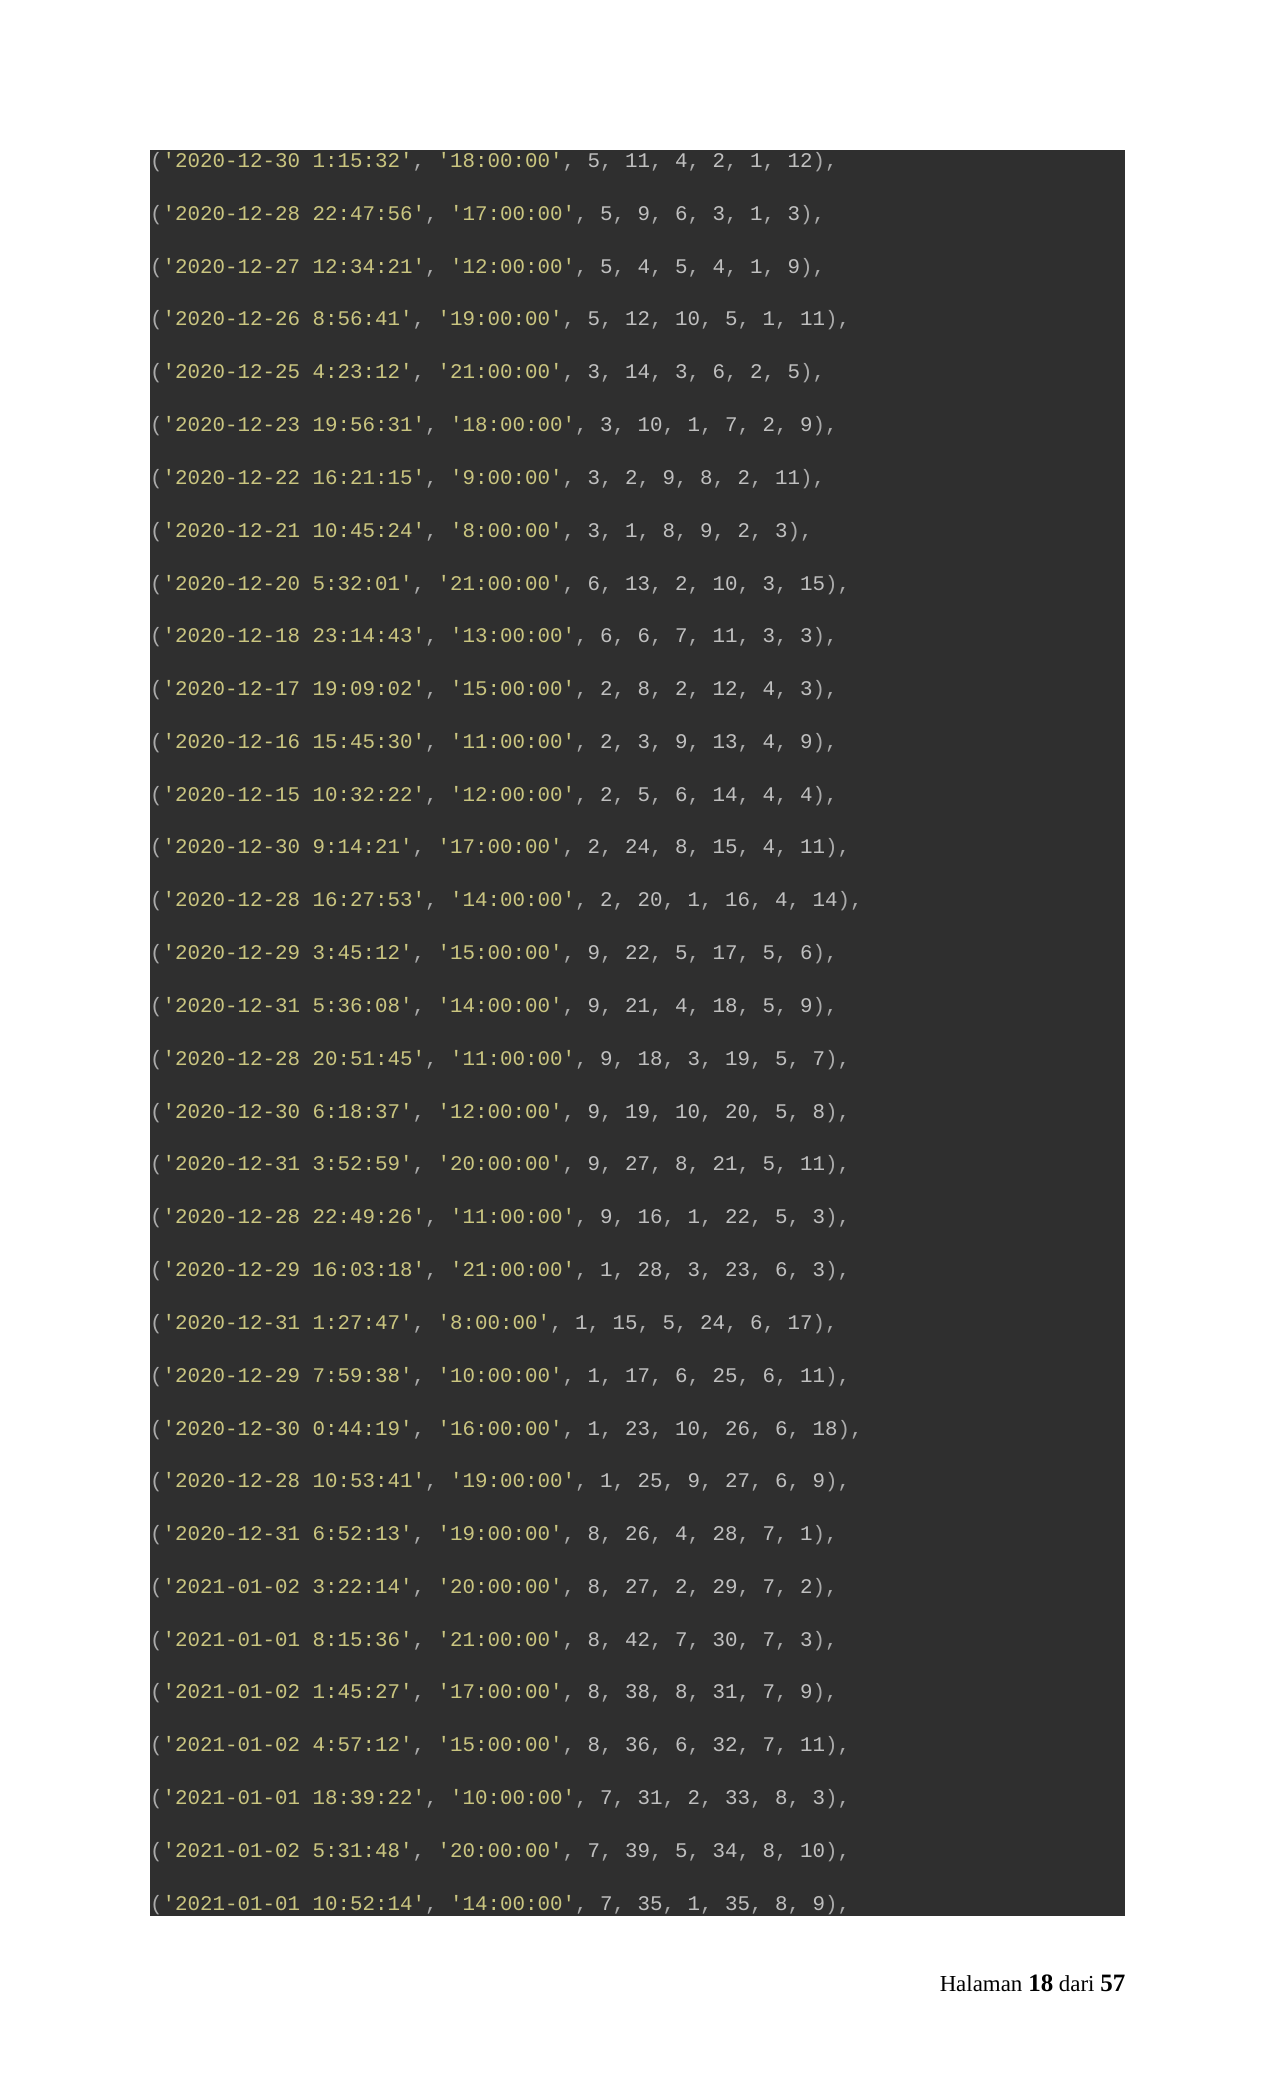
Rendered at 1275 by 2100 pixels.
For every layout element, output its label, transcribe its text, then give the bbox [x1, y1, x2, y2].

text ('2020-12-21 10:45:24', '8:00:00', 3, 1, 8, 9, 2, 3), [150, 520, 1125, 543]
text ('2020-12-31 6:52:13', '19:00:00', 8, 26, 4, 28, 7, 1), [150, 1523, 1125, 1547]
text ('2020-12-29 16:03:18', '21:00:00', 1, 28, 3, 23, 6, 3), [150, 1259, 1125, 1283]
text ('2020-12-20 5:32:01', '21:00:00', 6, 13, 2, 10, 3, 15), [150, 572, 1125, 596]
text ('2020-12-30 9:14:21', '17:00:00', 2, 24, 8, 15, 4, 11), [150, 837, 1125, 860]
text ('2021-01-02 3:22:14', '20:00:00', 8, 27, 2, 29, 7, 2), [150, 1576, 1125, 1599]
text ('2020-12-29 3:45:12', '15:00:00', 9, 22, 5, 17, 5, 6), [150, 942, 1125, 966]
text ('2020-12-30 1:15:32', '18:00:00', 5, 11, 4, 2, 1, 12), [150, 150, 1125, 174]
text ('2020-12-28 22:47:56', '17:00:00', 5, 9, 6, 3, 1, 3), [150, 203, 1125, 226]
text ('2021-01-02 1:45:27', '17:00:00', 8, 38, 8, 31, 7, 9), [150, 1682, 1125, 1705]
text ('2020-12-28 10:53:41', '19:00:00', 1, 25, 9, 27, 6, 9), [150, 1470, 1125, 1494]
text ('2020-12-25 4:23:12', '21:00:00', 3, 14, 3, 6, 2, 5), [150, 361, 1125, 385]
text ('2020-12-27 12:34:21', '12:00:00', 5, 4, 5, 4, 1, 9), [150, 256, 1125, 279]
text ('2021-01-01 18:39:22', '10:00:00', 7, 31, 2, 33, 8, 3), [150, 1787, 1125, 1811]
text ('2020-12-26 8:56:41', '19:00:00', 5, 12, 10, 5, 1, 11), [150, 308, 1125, 332]
text ('2021-01-02 4:57:12', '15:00:00', 8, 36, 6, 32, 7, 11), [150, 1734, 1125, 1758]
text ('2021-01-02 5:31:48', '20:00:00', 7, 39, 5, 34, 8, 10), [150, 1840, 1125, 1864]
text ('2020-12-17 19:09:02', '15:00:00', 2, 8, 2, 12, 4, 3), [150, 678, 1125, 702]
text ('2020-12-29 7:59:38', '10:00:00', 1, 17, 6, 25, 6, 11), [150, 1365, 1125, 1388]
text ('2020-12-22 16:21:15', '9:00:00', 3, 2, 9, 8, 2, 11), [150, 467, 1125, 491]
text ('2020-12-31 5:36:08', '14:00:00', 9, 21, 4, 18, 5, 9), [150, 995, 1125, 1019]
text ('2020-12-18 23:14:43', '13:00:00', 6, 6, 7, 11, 3, 3), [150, 625, 1125, 649]
text ('2020-12-23 19:56:31', '18:00:00', 3, 10, 1, 7, 2, 9), [150, 414, 1125, 438]
text ('2020-12-30 6:18:37', '12:00:00', 9, 19, 10, 20, 5, 8), [150, 1101, 1125, 1124]
text ('2020-12-28 22:49:26', '11:00:00', 9, 16, 1, 22, 5, 3), [150, 1206, 1125, 1230]
text ('2020-12-16 15:45:30', '11:00:00', 2, 3, 9, 13, 4, 9), [150, 731, 1125, 754]
text ('2020-12-28 20:51:45', '11:00:00', 9, 18, 3, 19, 5, 7), [150, 1048, 1125, 1071]
text ('2020-12-30 0:44:19', '16:00:00', 1, 23, 10, 26, 6, 18), [150, 1417, 1125, 1441]
text ('2020-12-28 16:27:53', '14:00:00', 2, 20, 1, 16, 4, 14), [150, 889, 1125, 913]
text ('2021-01-01 8:15:36', '21:00:00', 8, 42, 7, 30, 7, 3), [150, 1629, 1125, 1652]
text ('2020-12-31 3:52:59', '20:00:00', 9, 27, 8, 21, 5, 11), [150, 1153, 1125, 1177]
text ('2020-12-31 1:27:47', '8:00:00', 1, 15, 5, 24, 6, 17), [150, 1312, 1125, 1336]
text ('2021-01-01 10:52:14', '14:00:00', 7, 35, 1, 35, 8, 9), [150, 1893, 1125, 1916]
text ('2020-12-15 10:32:22', '12:00:00', 2, 5, 6, 14, 4, 4), [150, 784, 1125, 807]
